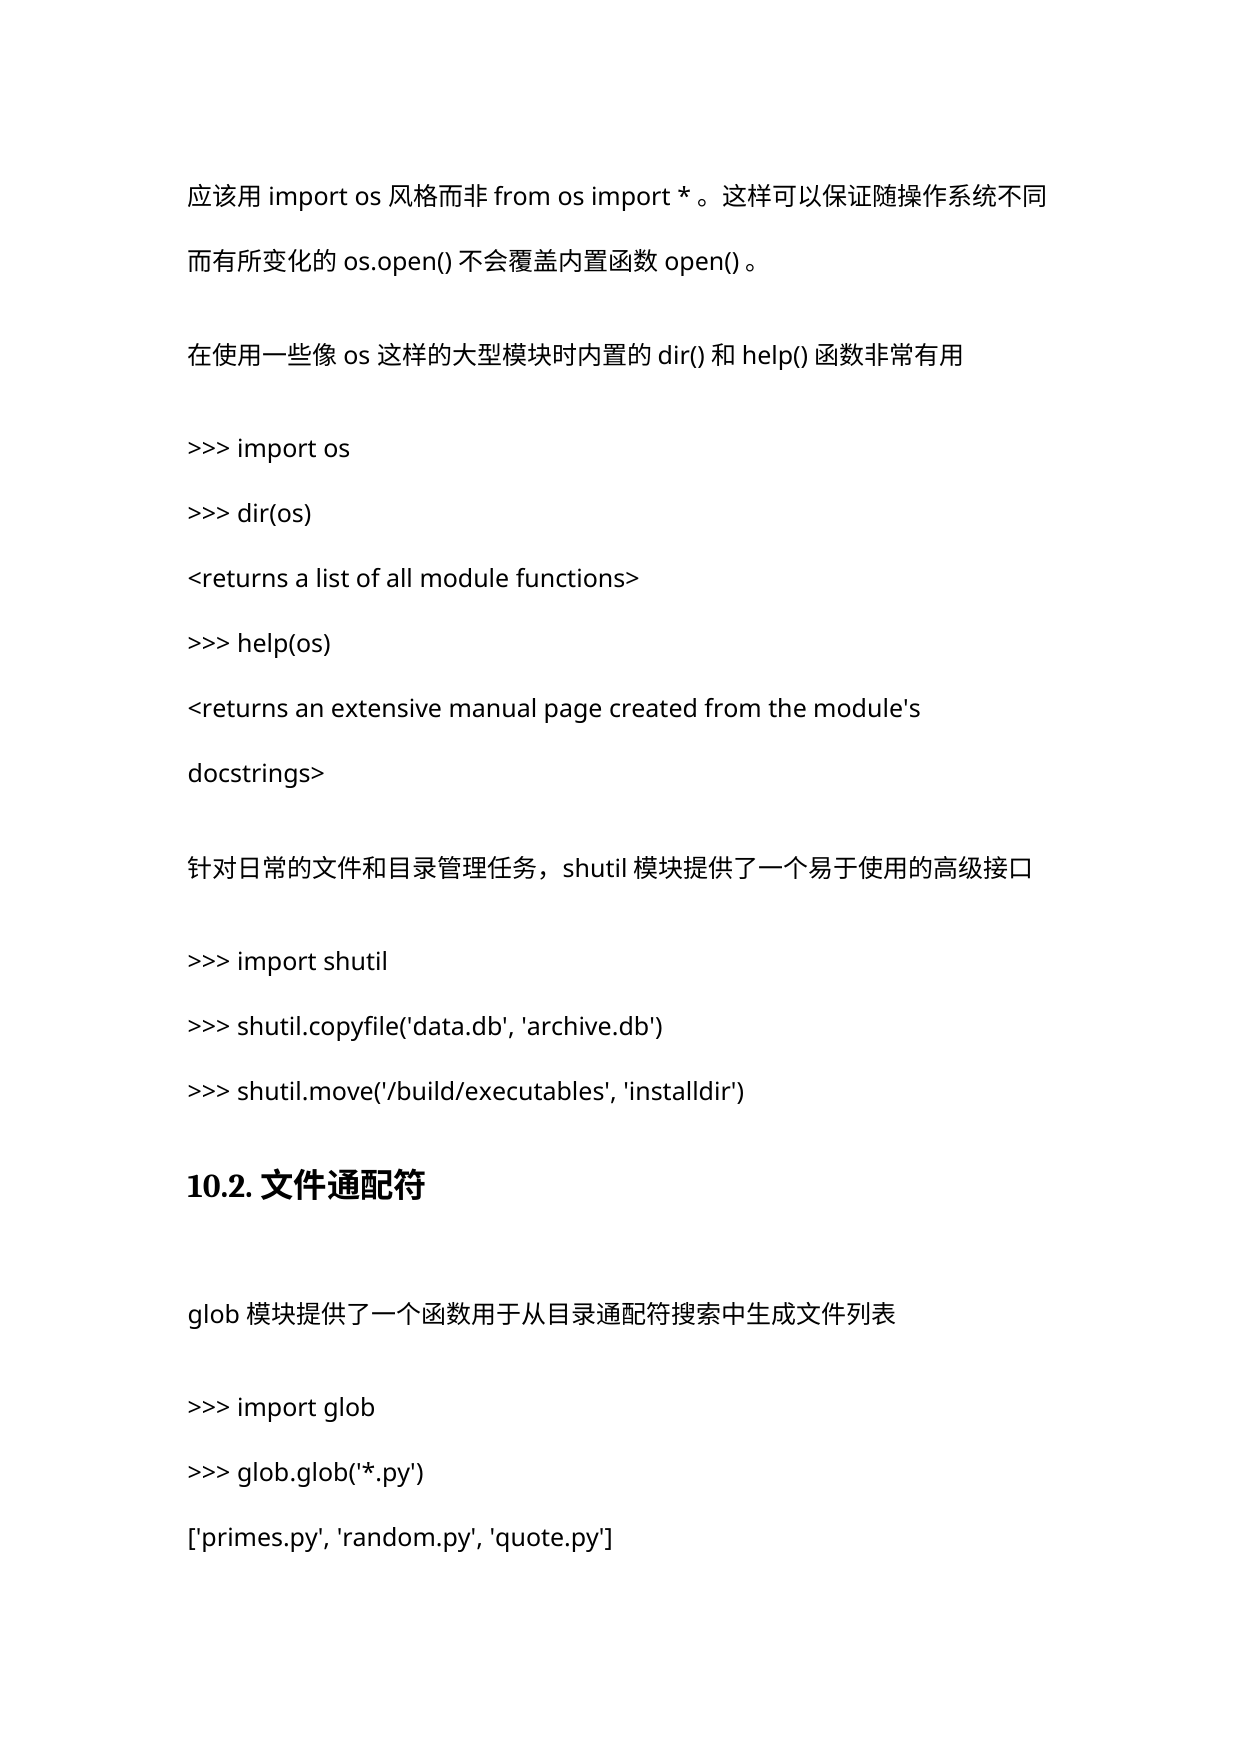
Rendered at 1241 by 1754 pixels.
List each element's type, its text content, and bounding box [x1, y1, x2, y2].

subtitle 10.2. 文件通配符 [187, 1151, 1053, 1216]
text >>> dir(os) [187, 480, 1053, 545]
text >>> import glob [187, 1374, 1053, 1439]
text ['primes.py', 'random.py', 'quote.py'] [187, 1504, 1053, 1569]
text >>> shutil.copyfile('data.db', 'archive.db') [187, 994, 1053, 1059]
text glob 模块提供了一个函数用于从目录通配符搜索中生成文件列表 [187, 1280, 1053, 1345]
text >>> shutil.move('/build/executables', 'installdir') [187, 1059, 1053, 1124]
text <returns a list of all module functions> [187, 545, 1053, 610]
text 应该用 import os 风格而非 from os import * 。这样可以保证随操作系统不同而有所变化的 os.open() 不会覆盖内置函数 open() 。 [187, 162, 1053, 292]
text 针对日常的文件和目录管理任务，shutil 模块提供了一个易于使用的高级接口 [187, 834, 1053, 899]
text <returns an extensive manual page created from the module's docstrings> [187, 675, 1053, 805]
text 在使用一些像 os 这样的大型模块时内置的 dir() 和 help() 函数非常有用 [187, 321, 1053, 386]
text >>> import os [187, 415, 1053, 480]
text >>> glob.glob('*.py') [187, 1439, 1053, 1504]
text >>> help(os) [187, 610, 1053, 675]
text >>> import shutil [187, 929, 1053, 994]
